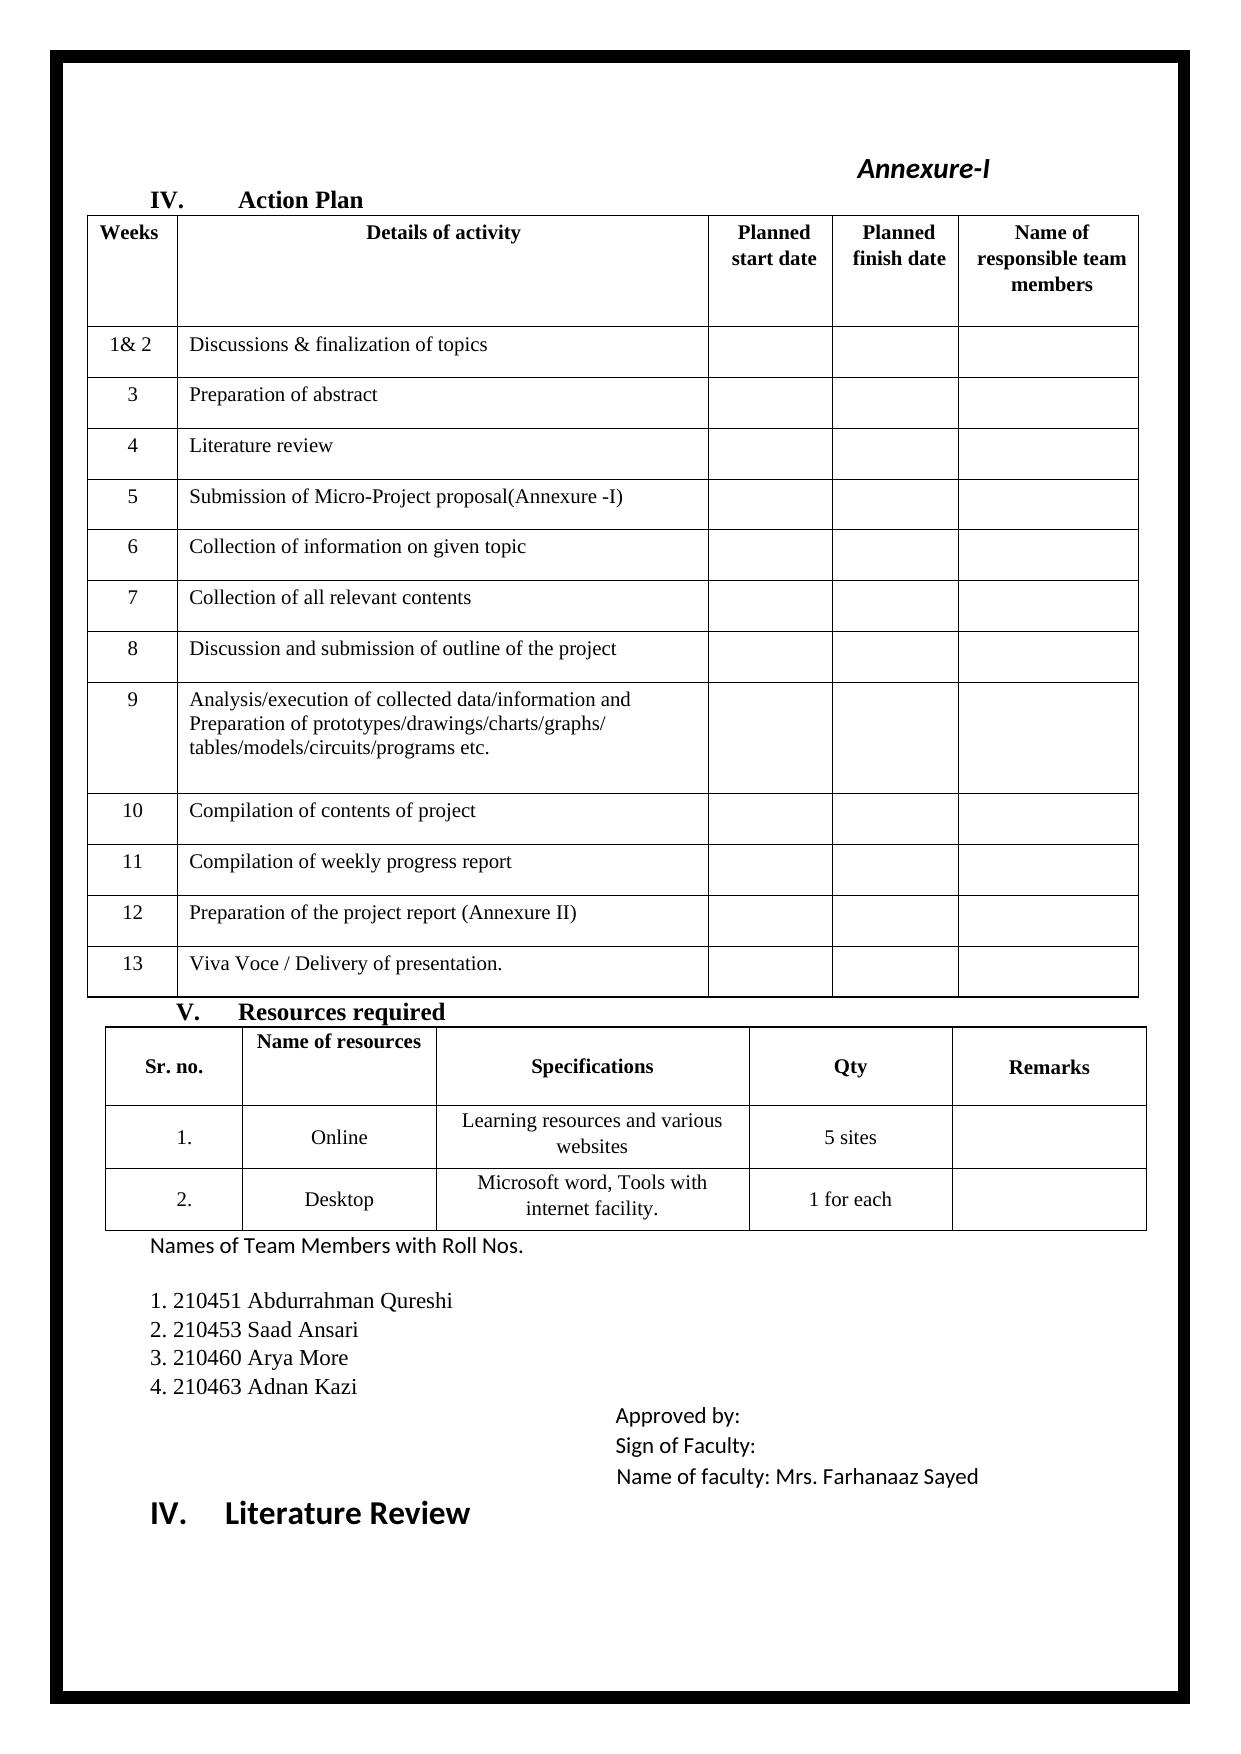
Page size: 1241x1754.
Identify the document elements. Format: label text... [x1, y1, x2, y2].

table_cell Compilation of weekly progress report [178, 845, 708, 894]
table_cell [833, 429, 958, 478]
table_cell 11 [88, 845, 177, 894]
text Sign of Faculty: [525, 1432, 1090, 1459]
table_cell Viva Voce / Delivery of presentation. [178, 947, 708, 996]
table_cell 1. [106, 1106, 242, 1168]
table_cell 3 [88, 378, 177, 428]
table_cell 1 for each [750, 1169, 952, 1230]
table_cell 2. [106, 1169, 242, 1230]
table_cell [959, 480, 1138, 529]
table_header Name of responsible team members [959, 216, 1138, 326]
table_cell Literature review [178, 429, 708, 478]
table_cell 6 [88, 530, 177, 580]
table_cell [709, 896, 832, 946]
table_cell [959, 794, 1138, 844]
table_cell 4 [88, 429, 177, 478]
table_header Weeks [88, 216, 177, 326]
text Name of faculty: Mrs. Farhanaaz Sayed [525, 1462, 980, 1490]
table_cell [959, 429, 1138, 478]
table_cell [709, 530, 832, 580]
table_cell [709, 581, 832, 631]
table_cell 5 [88, 480, 177, 529]
list 3. 210460 Arya More [150, 1344, 1090, 1371]
list Literature Review [187, 1492, 1009, 1533]
table_header Planned finish date [833, 216, 958, 326]
table_cell [833, 632, 958, 682]
table_cell Collection of information on given topic [178, 530, 708, 580]
table_cell [959, 896, 1138, 946]
table_cell 7 [88, 581, 177, 631]
table_cell [959, 947, 1138, 996]
table_cell Discussions & finalization of topics [178, 327, 708, 377]
list 1. 210451 Abdurrahman Qureshi [150, 1288, 1090, 1314]
table_cell [833, 378, 958, 428]
subtitle V. Resources required [150, 998, 1090, 1026]
table_cell [709, 480, 832, 529]
table_cell Collection of all relevant contents [178, 581, 708, 631]
subtitle IV. Action Plan [150, 186, 1090, 214]
table_cell [709, 429, 832, 478]
table_cell [959, 530, 1138, 580]
table_cell Desktop [243, 1169, 436, 1230]
table_cell Preparation of the project report (Annexure II) [178, 896, 708, 946]
table_header Qty [750, 1028, 952, 1105]
table_cell [959, 683, 1138, 793]
table_cell Analysis/execution of collected data/information and Preparation of prototypes/drawings/charts/graphs/ tables/models/circuits/programs etc. [178, 683, 708, 793]
table_cell [833, 794, 958, 844]
table_cell [953, 1106, 1146, 1168]
table_cell [833, 896, 958, 946]
table_cell [953, 1169, 1146, 1230]
list 2. 210453 Saad Ansari [150, 1316, 1090, 1342]
table_cell Online [243, 1106, 436, 1168]
table_cell 10 [88, 794, 177, 844]
table_cell Compilation of contents of project [178, 794, 708, 844]
table_cell [833, 327, 958, 377]
table_cell Discussion and submission of outline of the project [178, 632, 708, 682]
table_header Remarks [953, 1028, 1146, 1105]
table_cell [833, 581, 958, 631]
table_header Name of resources [243, 1028, 436, 1105]
table_cell [959, 845, 1138, 894]
table_cell Learning resources and various websites [437, 1106, 749, 1168]
table_cell [959, 581, 1138, 631]
table_cell [959, 632, 1138, 682]
table_cell Submission of Micro-Project proposal(Annexure -I) [178, 480, 708, 529]
table_cell [833, 947, 958, 996]
text Names of Team Members with Roll Nos. [150, 1231, 993, 1259]
table_cell Microsoft word, Tools with internet facility. [437, 1169, 749, 1230]
table_header Specifications [437, 1028, 749, 1105]
table_header Details of activity [178, 216, 708, 326]
list 4. 210463 Adnan Kazi [150, 1373, 1090, 1399]
table_cell 13 [88, 947, 177, 996]
table_cell [959, 327, 1138, 377]
table_cell 9 [88, 683, 177, 793]
table_cell [833, 530, 958, 580]
table_cell [709, 327, 832, 377]
text Approved by: [600, 1401, 1090, 1429]
table_cell Preparation of abstract [178, 378, 708, 428]
table_cell [709, 845, 832, 894]
table_cell [709, 378, 832, 428]
table_cell [833, 480, 958, 529]
table_cell 5 sites [750, 1106, 952, 1168]
table_cell [959, 378, 1138, 428]
table_cell 8 [88, 632, 177, 682]
table_cell 12 [88, 896, 177, 946]
table_cell [709, 632, 832, 682]
table_cell [709, 683, 832, 793]
table_cell [709, 794, 832, 844]
table_cell [709, 947, 832, 996]
table_header Planned start date [709, 216, 832, 326]
table_cell 1& 2 [88, 327, 177, 377]
table_cell [833, 845, 958, 894]
table_header Sr. no. [106, 1028, 242, 1105]
table_cell [833, 683, 958, 793]
text Annexure-I [150, 150, 993, 186]
